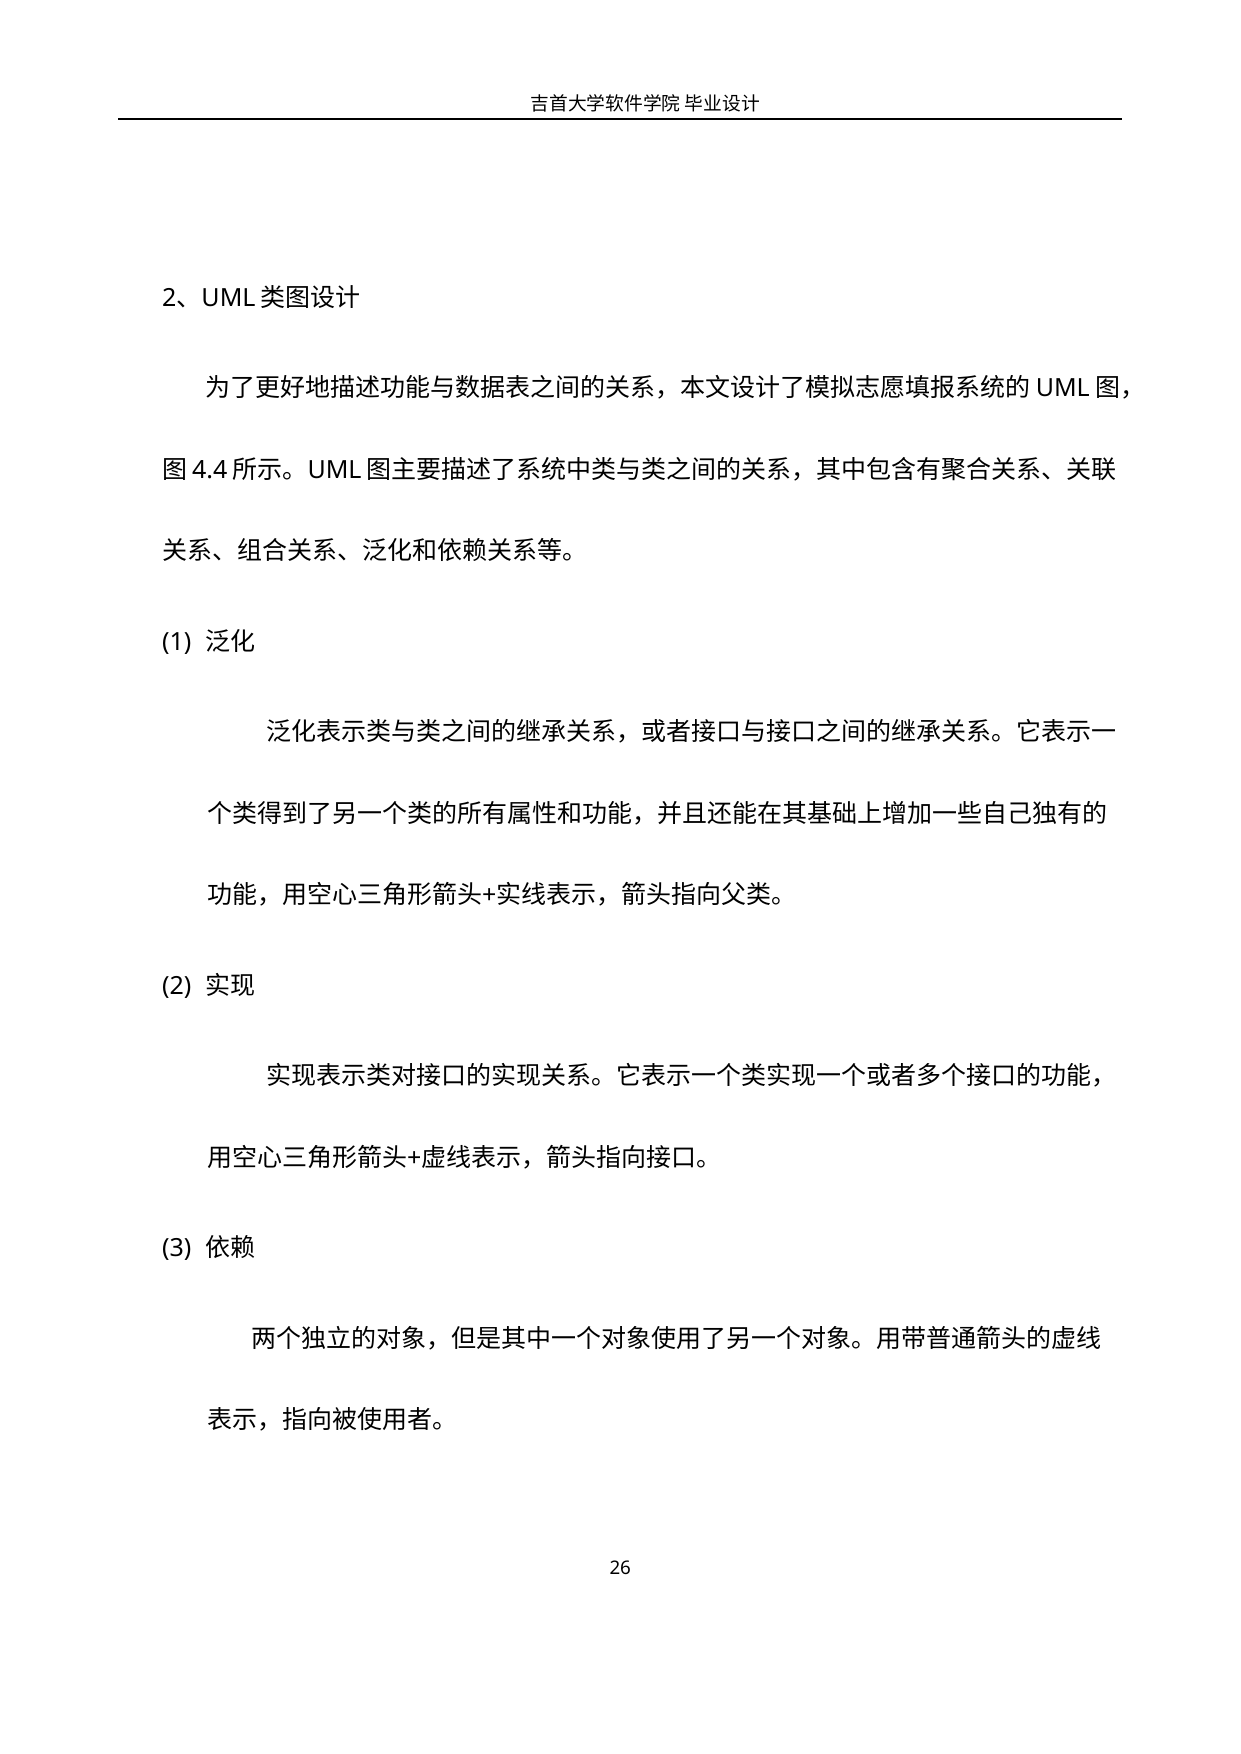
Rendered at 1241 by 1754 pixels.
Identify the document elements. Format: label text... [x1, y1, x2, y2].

list 泛化 [162, 607, 1122, 672]
text 2、UML类图设计 [162, 263, 1122, 328]
text 实现表示类对接口的实现关系。它表示一个类实现一个或者多个接口的功能，用空心三角形箭头+虚线表示，箭头指向接口。 [207, 1041, 1122, 1188]
list 两个独立的对象，但是其中一个对象使用了另一个对象。用带普通箭头的虚线表示，指向被使用者。 [207, 1304, 1122, 1450]
text 为了更好地描述功能与数据表之间的关系，本文设计了模拟志愿填报系统的UML图，图4.4所示。UML图主要描述了系统中类与类之间的关系，其中包含有聚合关系、关联关系、组合关系、泛化和依赖关系等。 [162, 353, 1122, 581]
list 依赖 [162, 1213, 1122, 1278]
list 实现 [162, 951, 1122, 1016]
text 泛化表示类与类之间的继承关系，或者接口与接口之间的继承关系。它表示一个类得到了另一个类的所有属性和功能，并且还能在其基础上增加一些自己独有的功能，用空心三角形箭头+实线表示，箭头指向父类。 [207, 697, 1122, 925]
